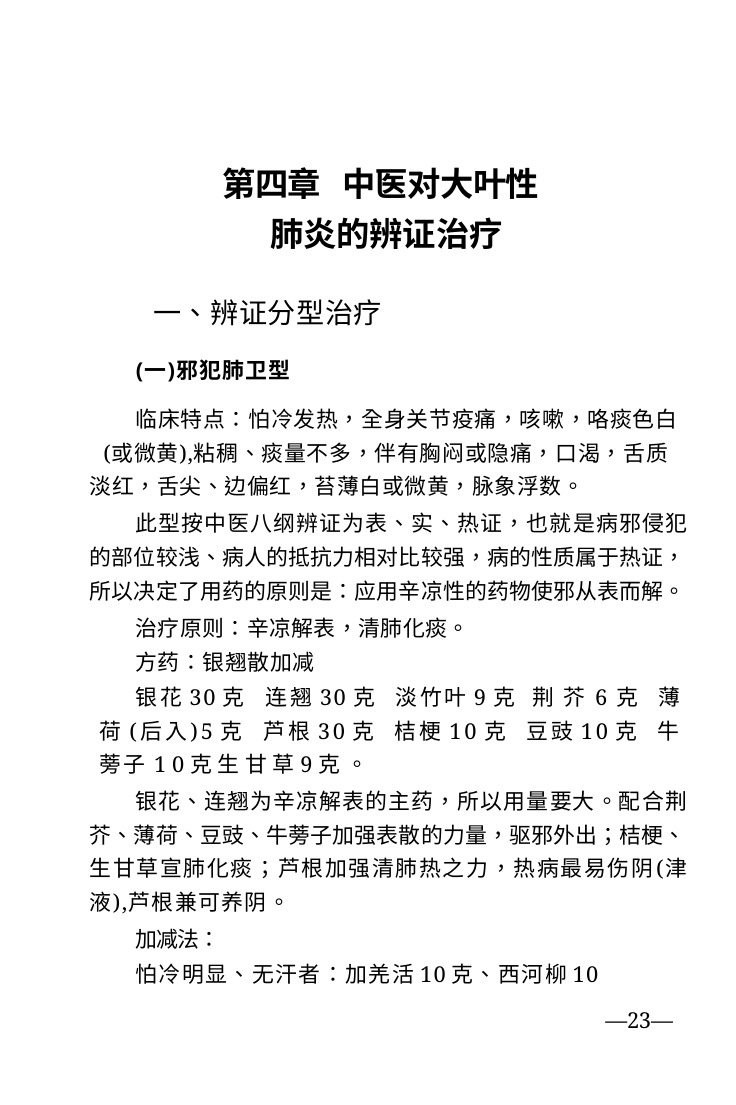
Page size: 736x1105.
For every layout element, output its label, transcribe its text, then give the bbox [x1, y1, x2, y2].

text 银花30克 连翘30克 淡竹叶9克 荆 芥 6 克 薄 荷 (后入)5克 芦根30克 桔梗10克 豆豉10克 牛蒡子 1 0 克 生 甘 草 9 克 。 [99, 682, 680, 779]
text 临床特点：怕冷发热，全身关节疫痛，咳嗽，咯痰色白 (或微黄),粘稠、痰量不多，伴有胸闷或隐痛，口渴，舌质 淡红，舌尖、边偏红，苔薄白或微黄，脉象浮数。 [89, 404, 682, 501]
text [135, 959, 629, 989]
text 一、辨证分型治疗 [153, 294, 687, 331]
text (一)邪犯肺卫型 [136, 357, 687, 384]
text 银花、连翘为辛凉解表的主药，所以用量要大。配合荆 芥、薄荷、豆豉、牛蒡子加强表散的力量，驱邪外出；桔梗、 生甘草宣肺化痰；芦根加强清肺热之力，热病最易伤阴(津 液),芦根兼可养阴。 [89, 786, 687, 917]
text 此型按中医八纲辨证为表、实、热证，也就是病邪侵犯 的部位较浅、病人的抵抗力相对比较强，病的性质属于热证， 所以决定了用药的原则是：应用辛凉性的药物使邪从表而解。 [89, 508, 687, 606]
text 加减法： [135, 926, 687, 953]
text 治疗原则：辛凉解表，清肺化痰。 方药：银翘散加减 [135, 613, 470, 677]
text 第四章 中医对大叶性 肺炎的辨证治疗 [222, 161, 557, 256]
